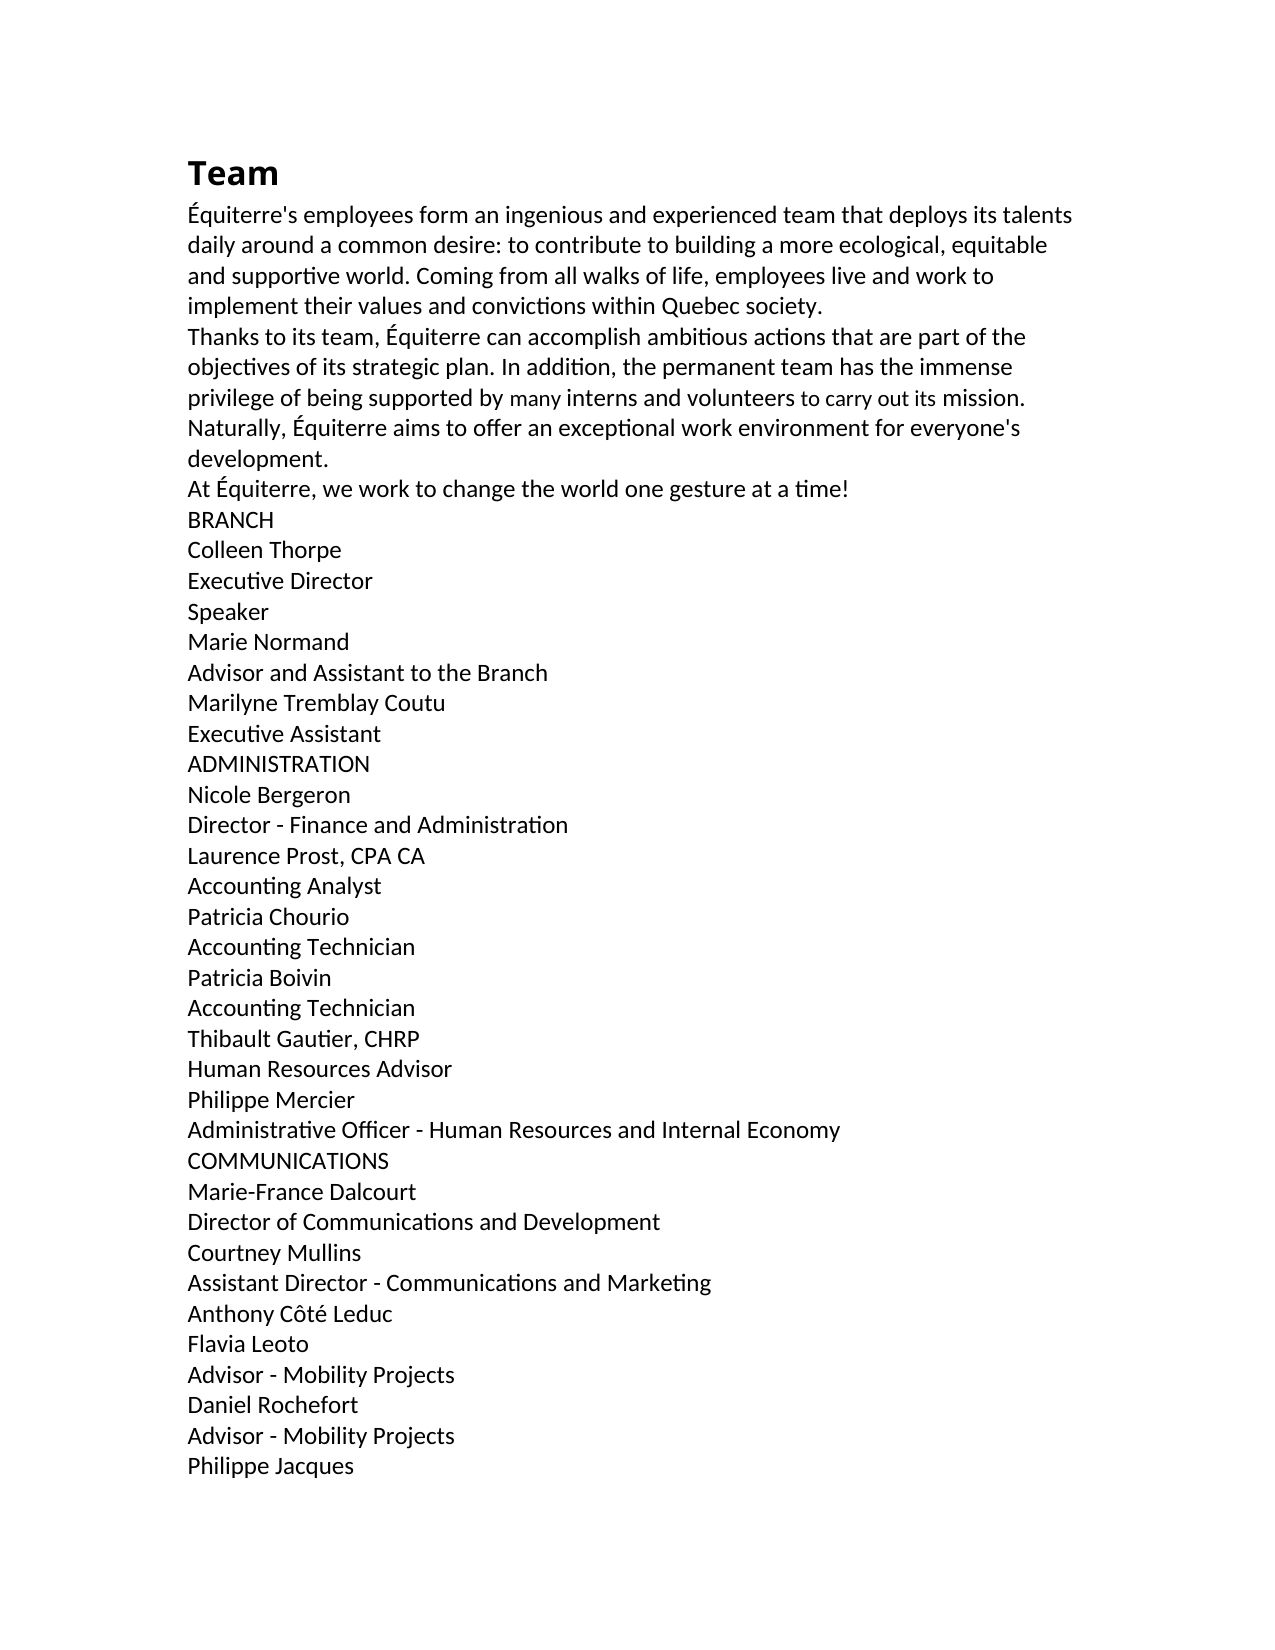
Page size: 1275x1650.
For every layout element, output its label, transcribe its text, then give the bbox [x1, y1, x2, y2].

text BRANCH [187, 504, 1087, 535]
text Philippe Mercier [187, 1084, 1087, 1114]
text Laurence Prost, CPA CA [187, 840, 1087, 870]
text Flavia Leoto [187, 1328, 1087, 1359]
text Executive Director [187, 565, 1087, 596]
text Équiterre's employees form an ingenious and experienced team that deploys its talents daily around a common desire: to contribute to building a more ecological, equitable and supportive world. Coming from all walks of life, employees live and work to implement their values and convictions within Quebec society. [187, 199, 1087, 321]
text Accounting Analyst [187, 870, 1087, 901]
text Administrative Officer - Human Resources and Internal Economy [187, 1114, 1087, 1145]
text Marie-France Dalcourt [187, 1176, 1087, 1206]
text Accounting Technician [187, 992, 1087, 1023]
text Nicole Bergeron [187, 779, 1087, 809]
text Director of Communications and Development [187, 1206, 1087, 1237]
text Executive Assistant [187, 718, 1087, 748]
text Anthony Côté Leduc [187, 1298, 1087, 1328]
text Courtney Mullins [187, 1237, 1087, 1267]
text Daniel Rochefort [187, 1389, 1087, 1420]
text COMMUNICATIONS [187, 1145, 1087, 1176]
text Human Resources Advisor [187, 1053, 1087, 1084]
text Philippe Jacques [187, 1450, 1087, 1481]
text ADMINISTRATION [187, 748, 1087, 779]
text Advisor - Mobility Projects [187, 1420, 1087, 1450]
text Advisor and Assistant to the Branch [187, 657, 1087, 687]
text At Équiterre, we work to change the world one gesture at a time! [187, 474, 1087, 504]
text Patricia Chourio [187, 901, 1087, 931]
text Marilyne Tremblay Coutu [187, 687, 1087, 718]
text Speaker [187, 596, 1087, 626]
text Director - Finance and Administration [187, 809, 1087, 840]
text Advisor - Mobility Projects [187, 1359, 1087, 1389]
text Patricia Boivin [187, 962, 1087, 992]
text Assistant Director - Communications and Marketing [187, 1267, 1087, 1298]
text Marie Normand [187, 626, 1087, 657]
text Thanks to its team, Équiterre can accomplish ambitious actions that are part of the objectives of its strategic plan. In addition, the permanent team has the immense privilege of being supported by many interns and volunteers to carry out its mission. Naturally, Équiterre aims to offer an exceptional work environment for everyone's development. [187, 321, 1087, 474]
text Accounting Technician [187, 931, 1087, 962]
text Colleen Thorpe [187, 535, 1087, 565]
text Thibault Gautier, CHRP [187, 1023, 1087, 1053]
subtitle Team [187, 150, 1087, 195]
